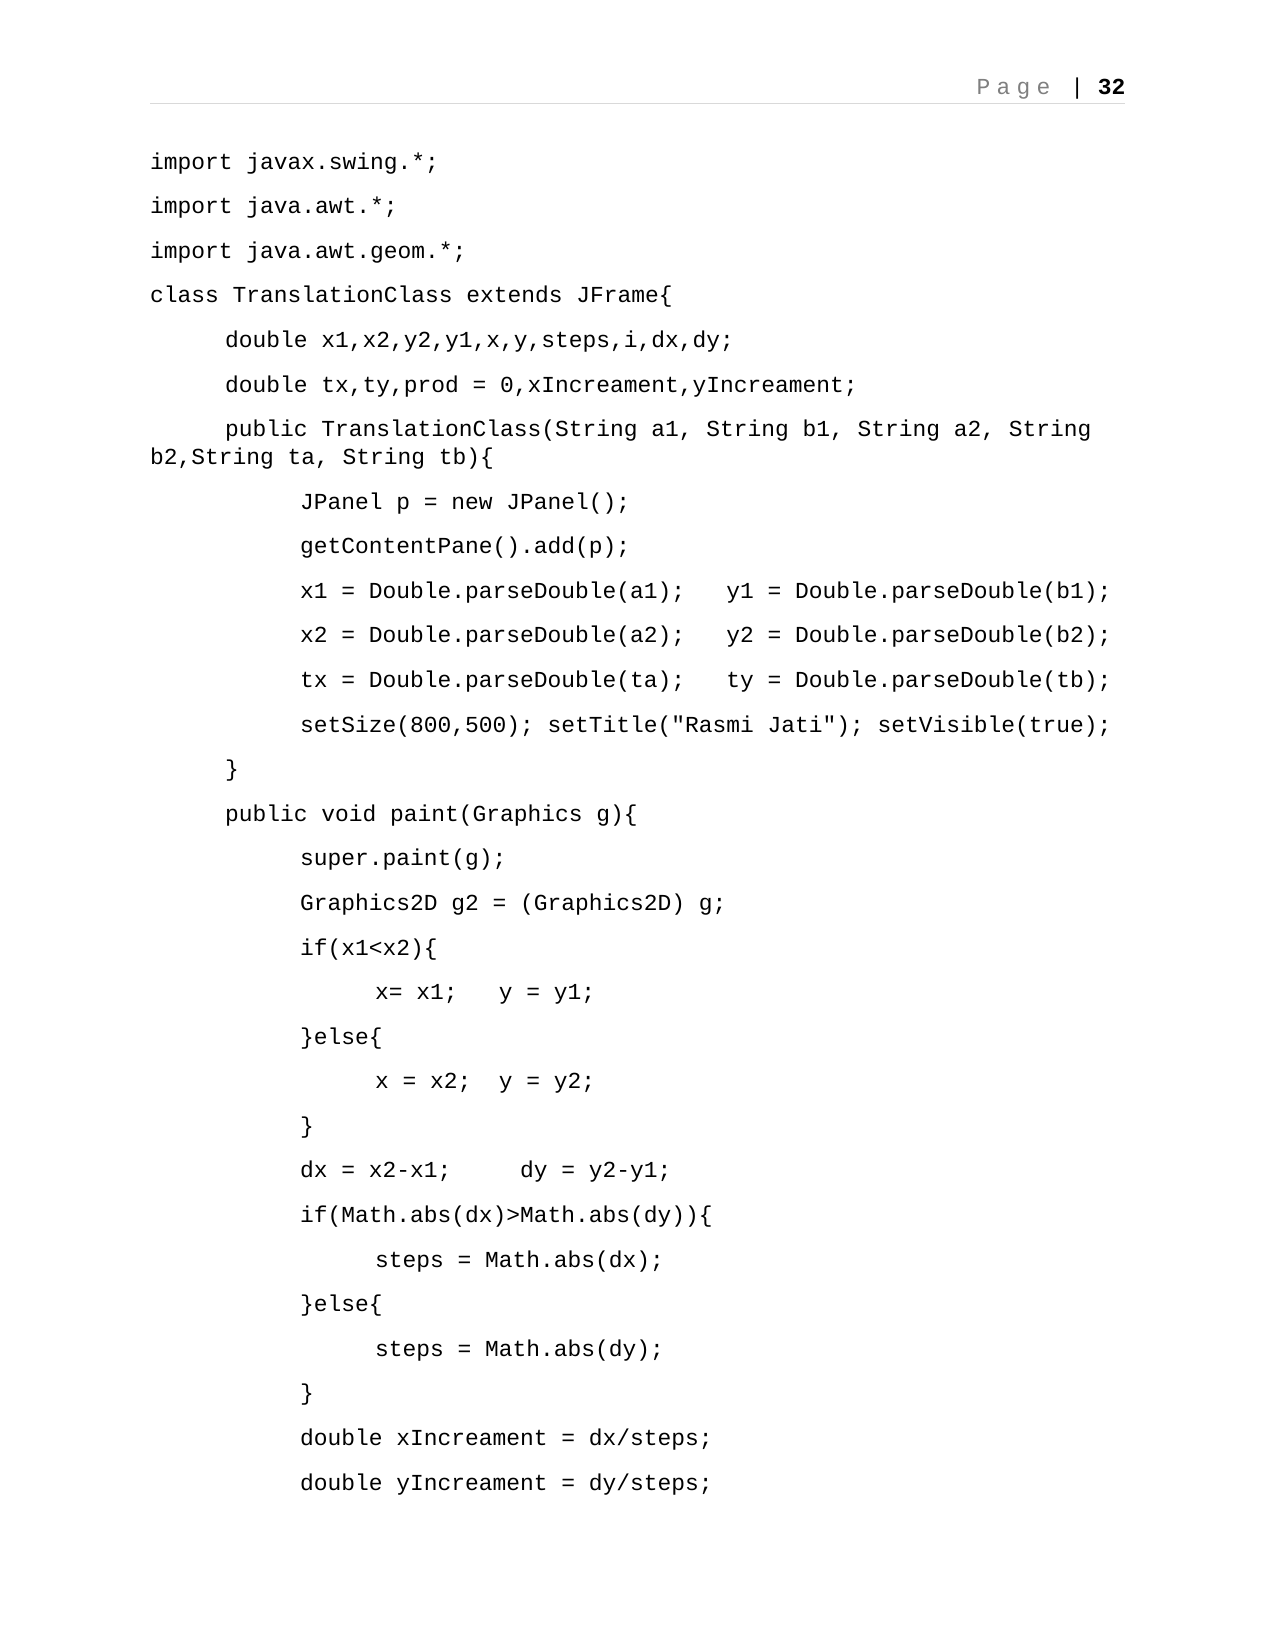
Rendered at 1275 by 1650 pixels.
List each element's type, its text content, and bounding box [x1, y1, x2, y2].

text double yIncreament = dy/steps; [150, 1471, 1125, 1497]
text JPanel p = new JPanel(); [150, 490, 1125, 516]
text setSize(800,500); setTitle("Rasmi Jati"); setVisible(true); [150, 713, 1125, 739]
text import javax.swing.*; [150, 150, 1125, 176]
text } [150, 757, 1125, 783]
text double tx,ty,prod = 0,xIncreament,yIncreament; [150, 373, 1125, 399]
text }else{ [150, 1025, 1125, 1051]
text dx = x2-x1; dy = y2-y1; [150, 1159, 1125, 1185]
text if(Math.abs(dx)>Math.abs(dy)){ [150, 1203, 1125, 1229]
text }else{ [150, 1292, 1125, 1318]
text class TranslationClass extends JFrame{ [150, 284, 1125, 310]
text Graphics2D g2 = (Graphics2D) g; [150, 891, 1125, 917]
text import java.awt.*; [150, 194, 1125, 221]
text double x1,x2,y2,y1,x,y,steps,i,dx,dy; [150, 328, 1125, 354]
text steps = Math.abs(dx); [150, 1248, 1125, 1274]
text super.paint(g); [150, 847, 1125, 873]
text x1 = Double.parseDouble(a1); y1 = Double.parseDouble(b1); [150, 579, 1125, 605]
text x= x1; y = y1; [150, 980, 1125, 1006]
text getContentPane().add(p); [150, 534, 1125, 561]
text steps = Math.abs(dy); [150, 1337, 1125, 1363]
text public TranslationClass(String a1, String b1, String a2, String b2,String ta, String tb){ [150, 417, 1125, 471]
text import java.awt.geom.*; [150, 239, 1125, 265]
text public void paint(Graphics g){ [150, 802, 1125, 828]
text x2 = Double.parseDouble(a2); y2 = Double.parseDouble(b2); [150, 624, 1125, 650]
text if(x1<x2){ [150, 936, 1125, 962]
text } [150, 1382, 1125, 1408]
text x = x2; y = y2; [150, 1069, 1125, 1096]
text double xIncreament = dx/steps; [150, 1426, 1125, 1452]
text } [150, 1114, 1125, 1140]
text tx = Double.parseDouble(ta); ty = Double.parseDouble(tb); [150, 668, 1125, 694]
